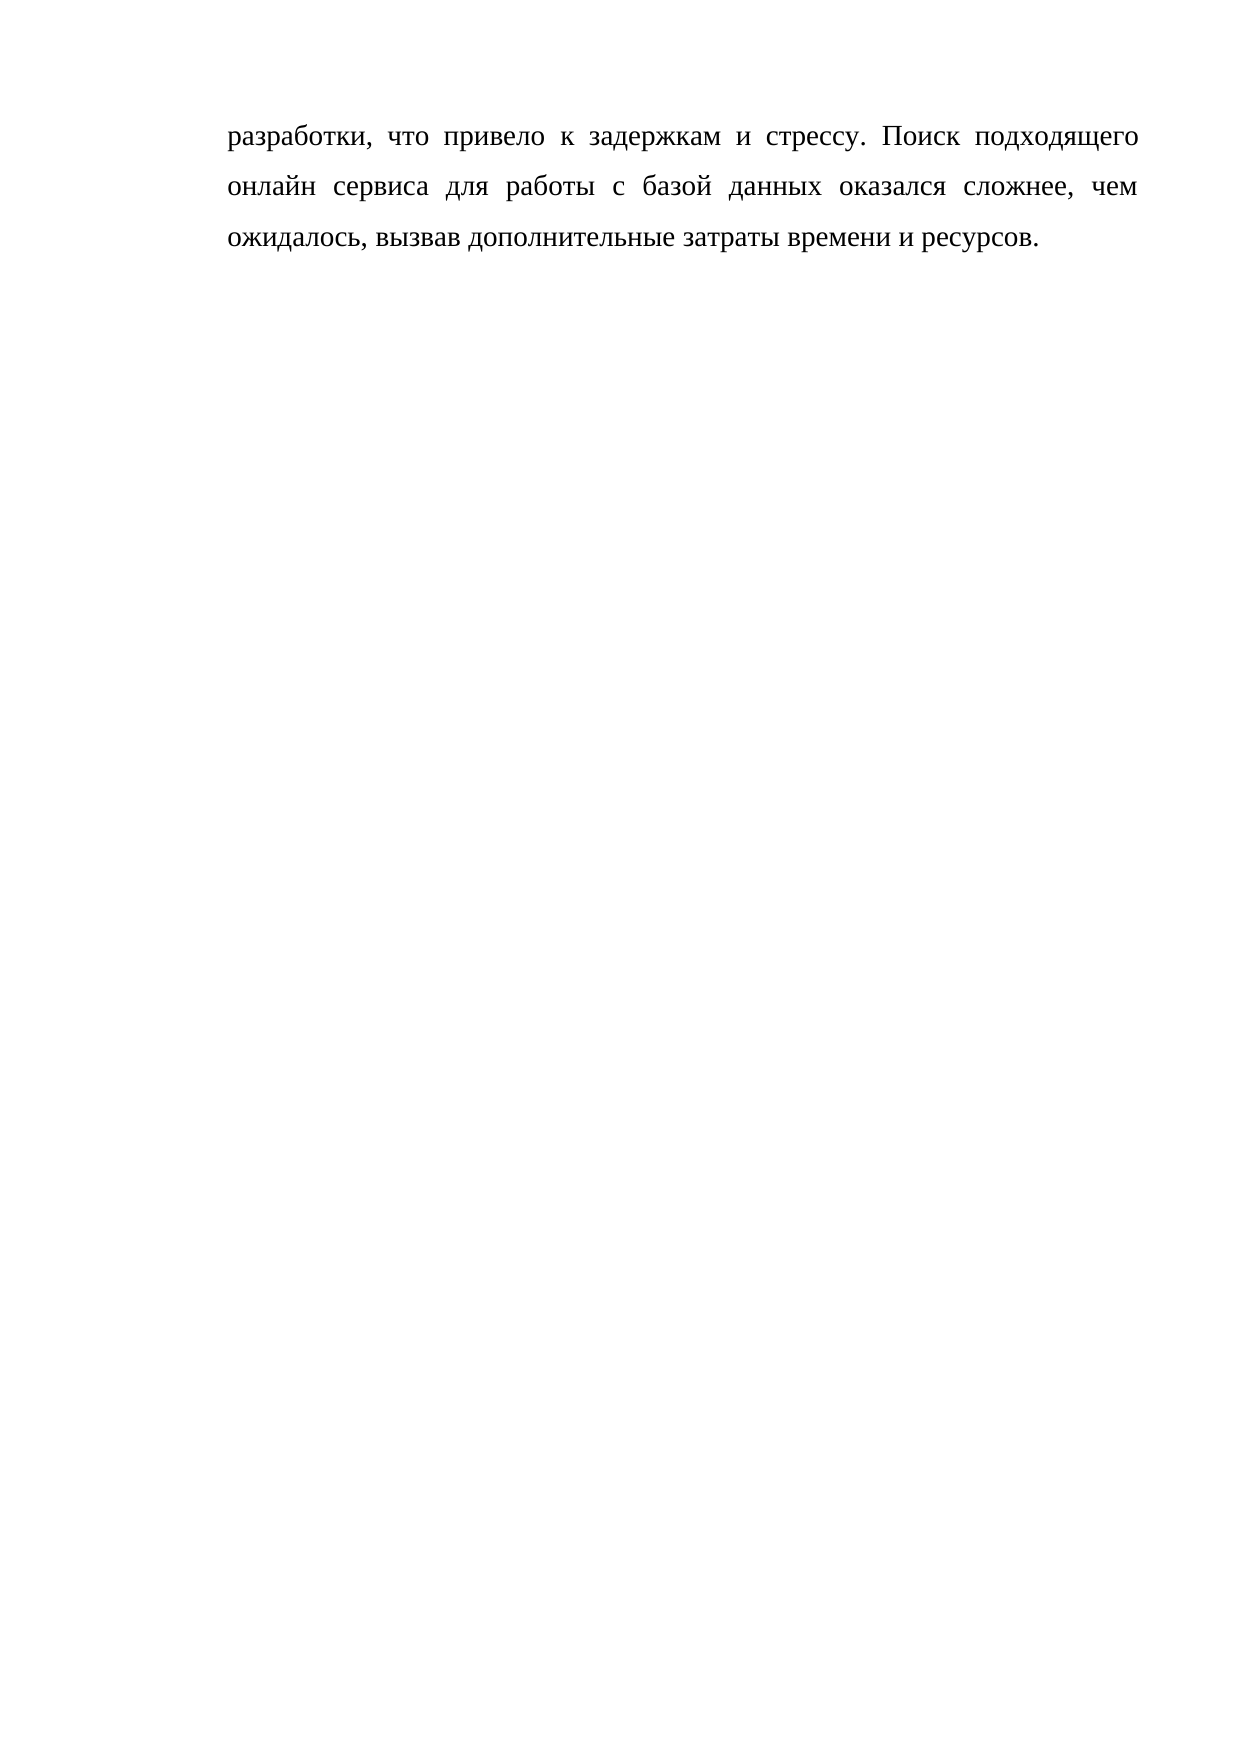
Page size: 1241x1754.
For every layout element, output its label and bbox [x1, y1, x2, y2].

text [227, 118, 1139, 252]
